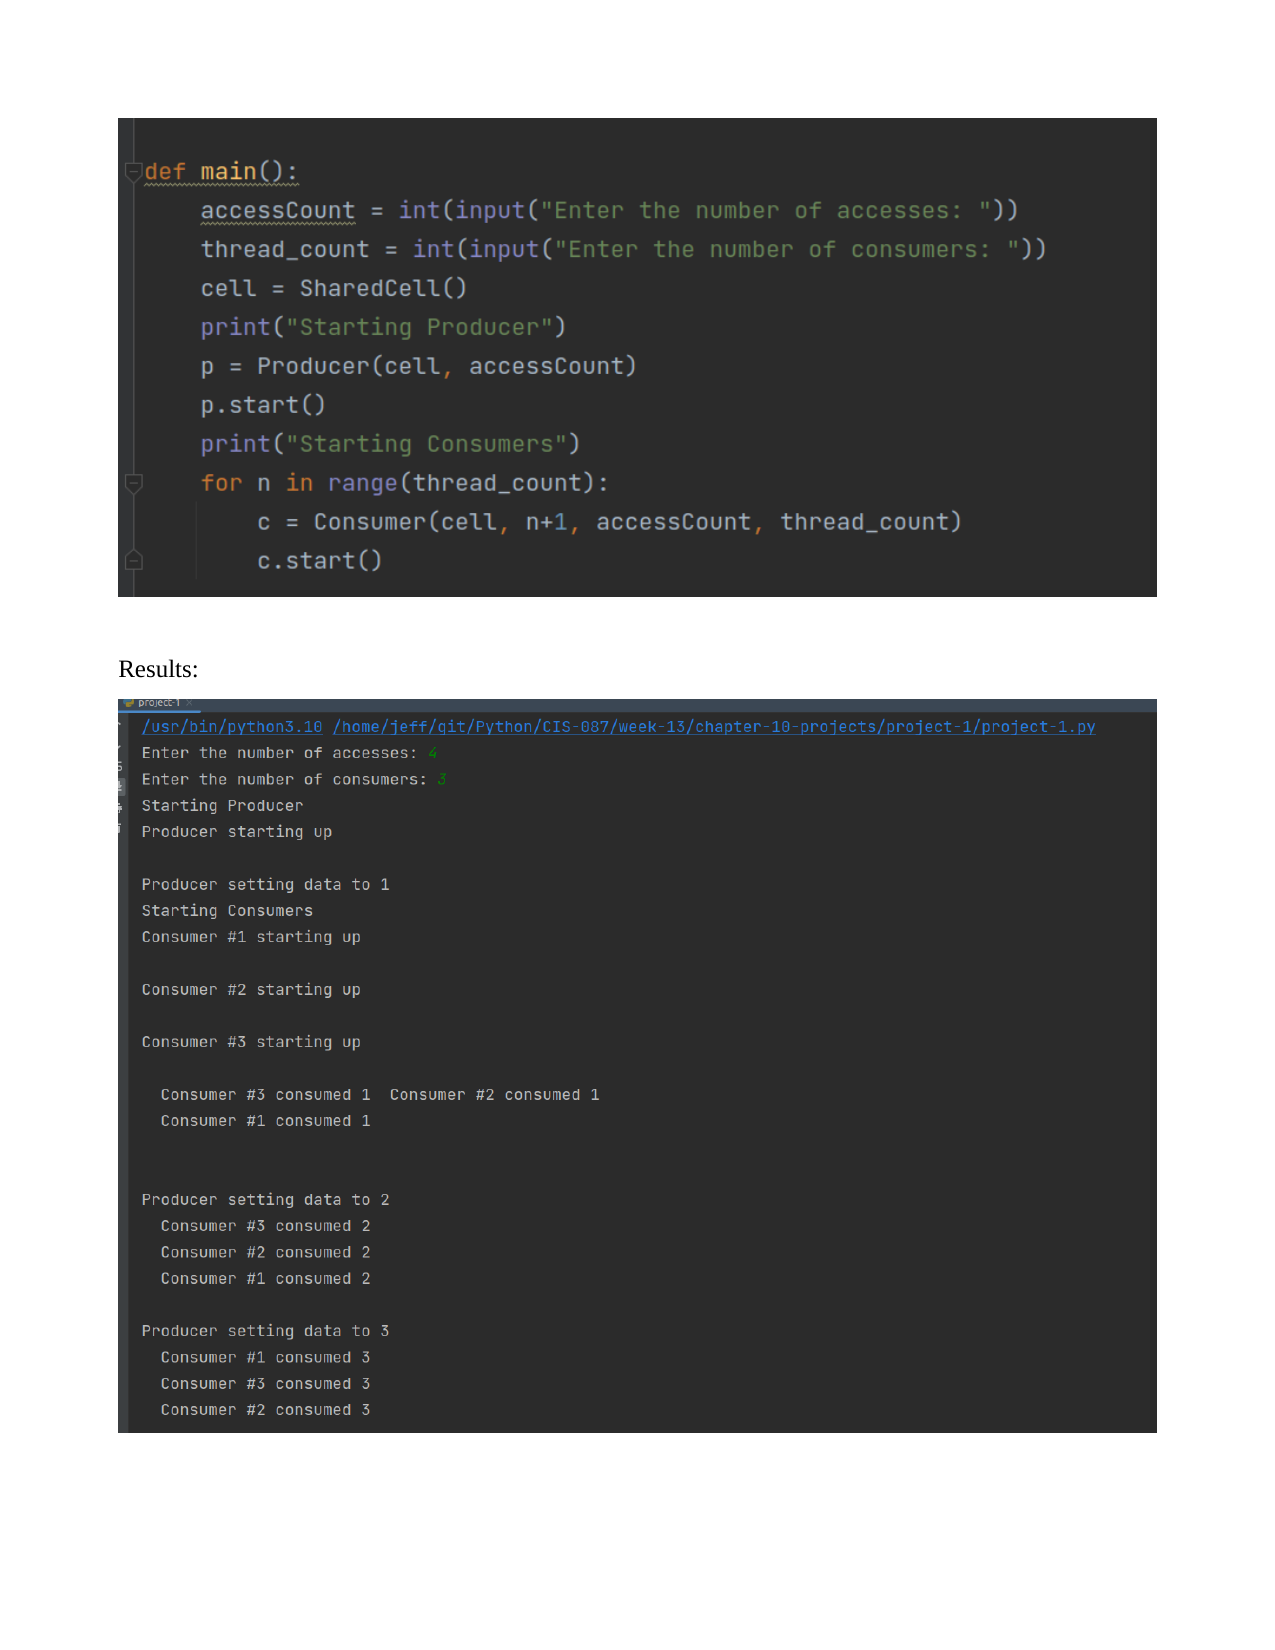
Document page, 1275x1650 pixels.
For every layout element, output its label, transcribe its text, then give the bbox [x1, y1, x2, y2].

picture [118, 699, 1157, 1433]
text Results: [118, 654, 1157, 683]
picture [118, 118, 1157, 597]
